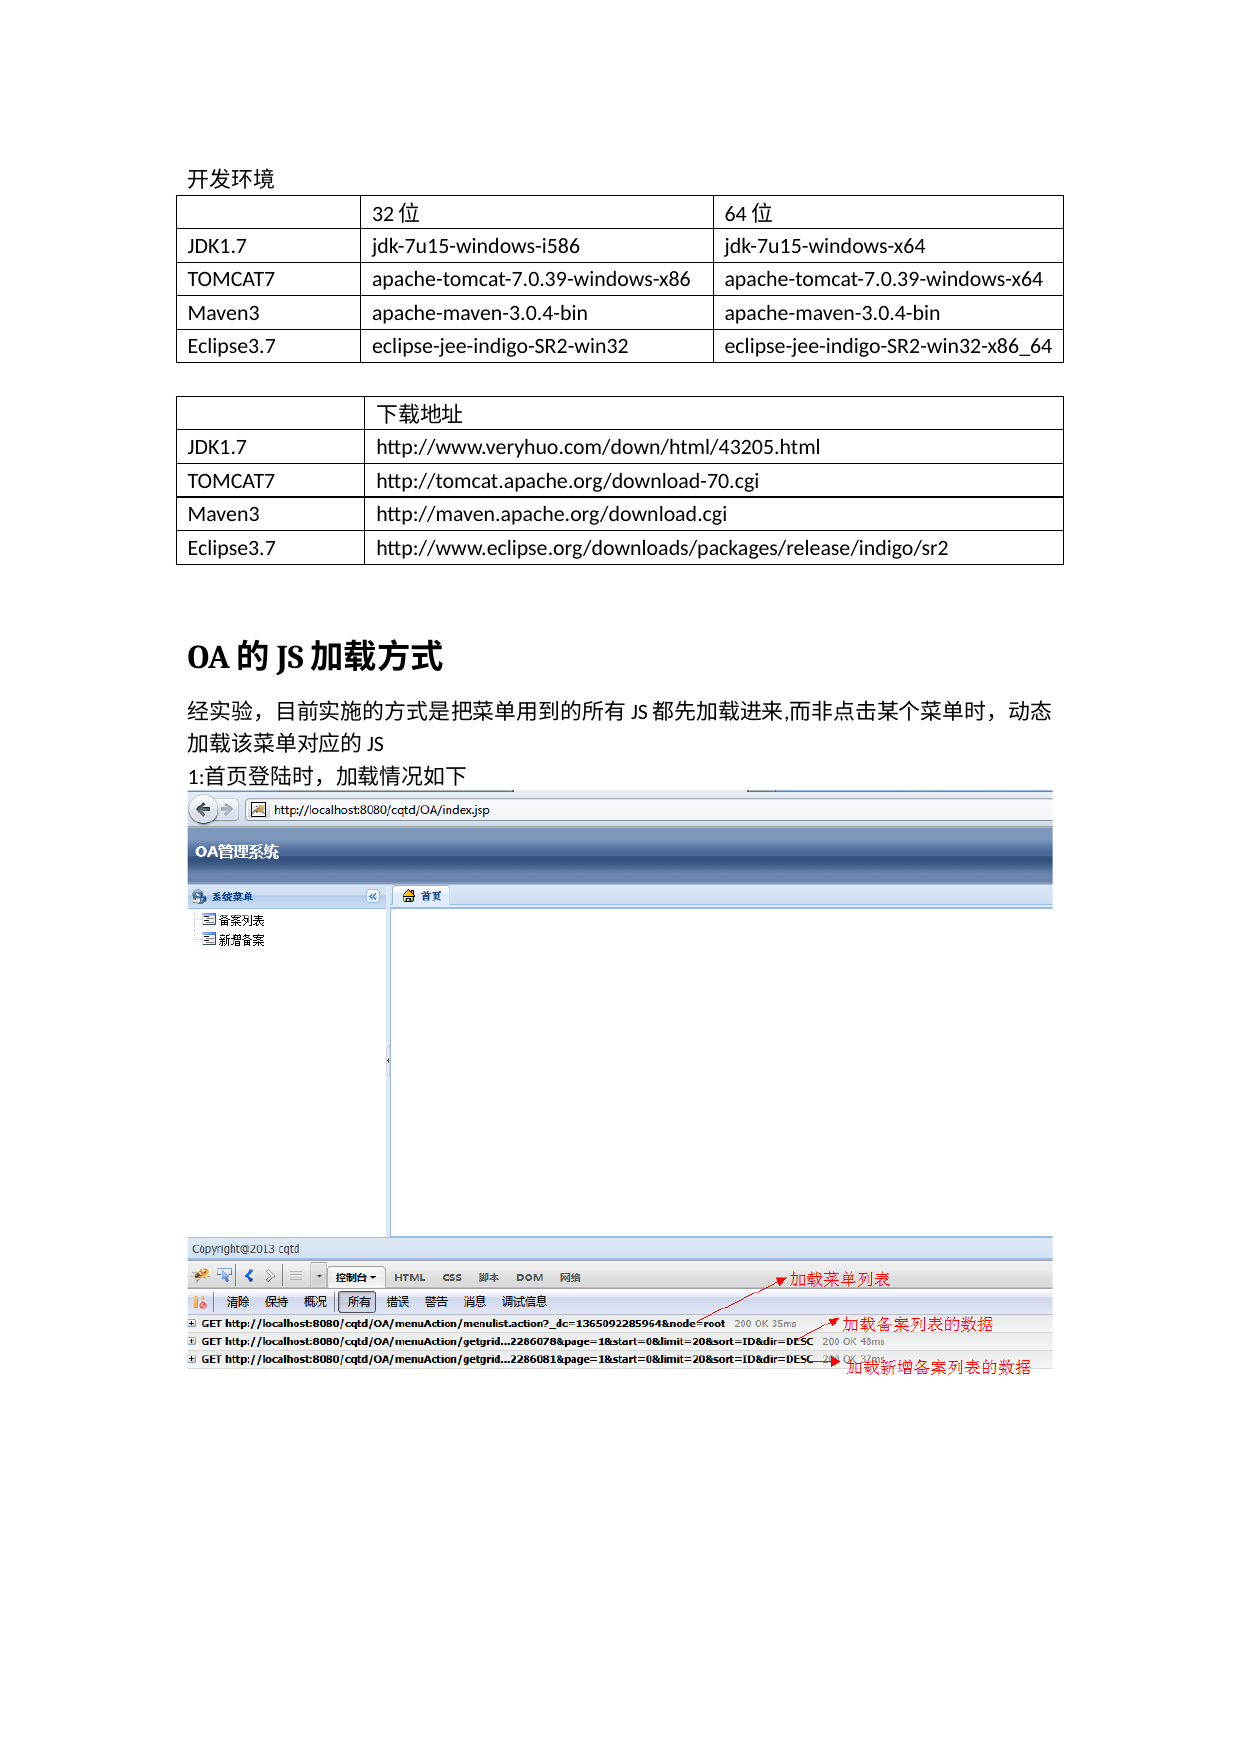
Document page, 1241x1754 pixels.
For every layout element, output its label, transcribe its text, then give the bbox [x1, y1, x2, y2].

table_cell eclipse-jee-indigo-SR2-win32 [361, 330, 713, 362]
text 经实验，目前实施的方式是把菜单用到的所有JS都先加载进来,而非点击某个菜单时，动态加载该菜单对应的JS [187, 693, 1053, 758]
text 1:首页登陆时，加载情况如下 [187, 758, 1053, 790]
table_cell TOMCAT7 [177, 464, 364, 496]
table_header 32位 [361, 196, 713, 228]
table_cell apache-maven-3.0.4-bin [714, 296, 1063, 329]
table_cell http://maven.apache.org/download.cgi [365, 498, 1063, 530]
table_header [177, 397, 364, 429]
table_cell Maven3 [177, 296, 360, 329]
table_header 64位 [714, 196, 1063, 228]
table_header [177, 196, 360, 228]
table_cell Eclipse3.7 [177, 330, 360, 362]
table_cell jdk-7u15-windows-i586 [361, 229, 713, 262]
table_cell apache-tomcat-7.0.39-windows-x86 [361, 263, 713, 295]
table_cell JDK1.7 [177, 430, 364, 463]
table_cell http://tomcat.apache.org/download-70.cgi [365, 464, 1063, 496]
table_cell JDK1.7 [177, 229, 360, 262]
text 开发环境 [187, 162, 1053, 194]
table_cell Eclipse3.7 [177, 531, 364, 563]
table_cell TOMCAT7 [177, 263, 360, 295]
table_cell apache-maven-3.0.4-bin [361, 296, 713, 329]
picture [187, 790, 1053, 1403]
table_cell http://www.eclipse.org/downloads/packages/release/indigo/sr2 [365, 531, 1063, 563]
table_cell jdk-7u15-windows-x64 [714, 229, 1063, 262]
table_cell eclipse-jee-indigo-SR2-win32-x86_64 [714, 330, 1063, 362]
table_cell http://www.veryhuo.com/down/html/43205.html [365, 430, 1063, 463]
table_cell apache-tomcat-7.0.39-windows-x64 [714, 263, 1063, 295]
table_header 下载地址 [365, 397, 1063, 429]
title OA的JS加载方式 [187, 622, 1053, 687]
table_cell Maven3 [177, 498, 364, 530]
